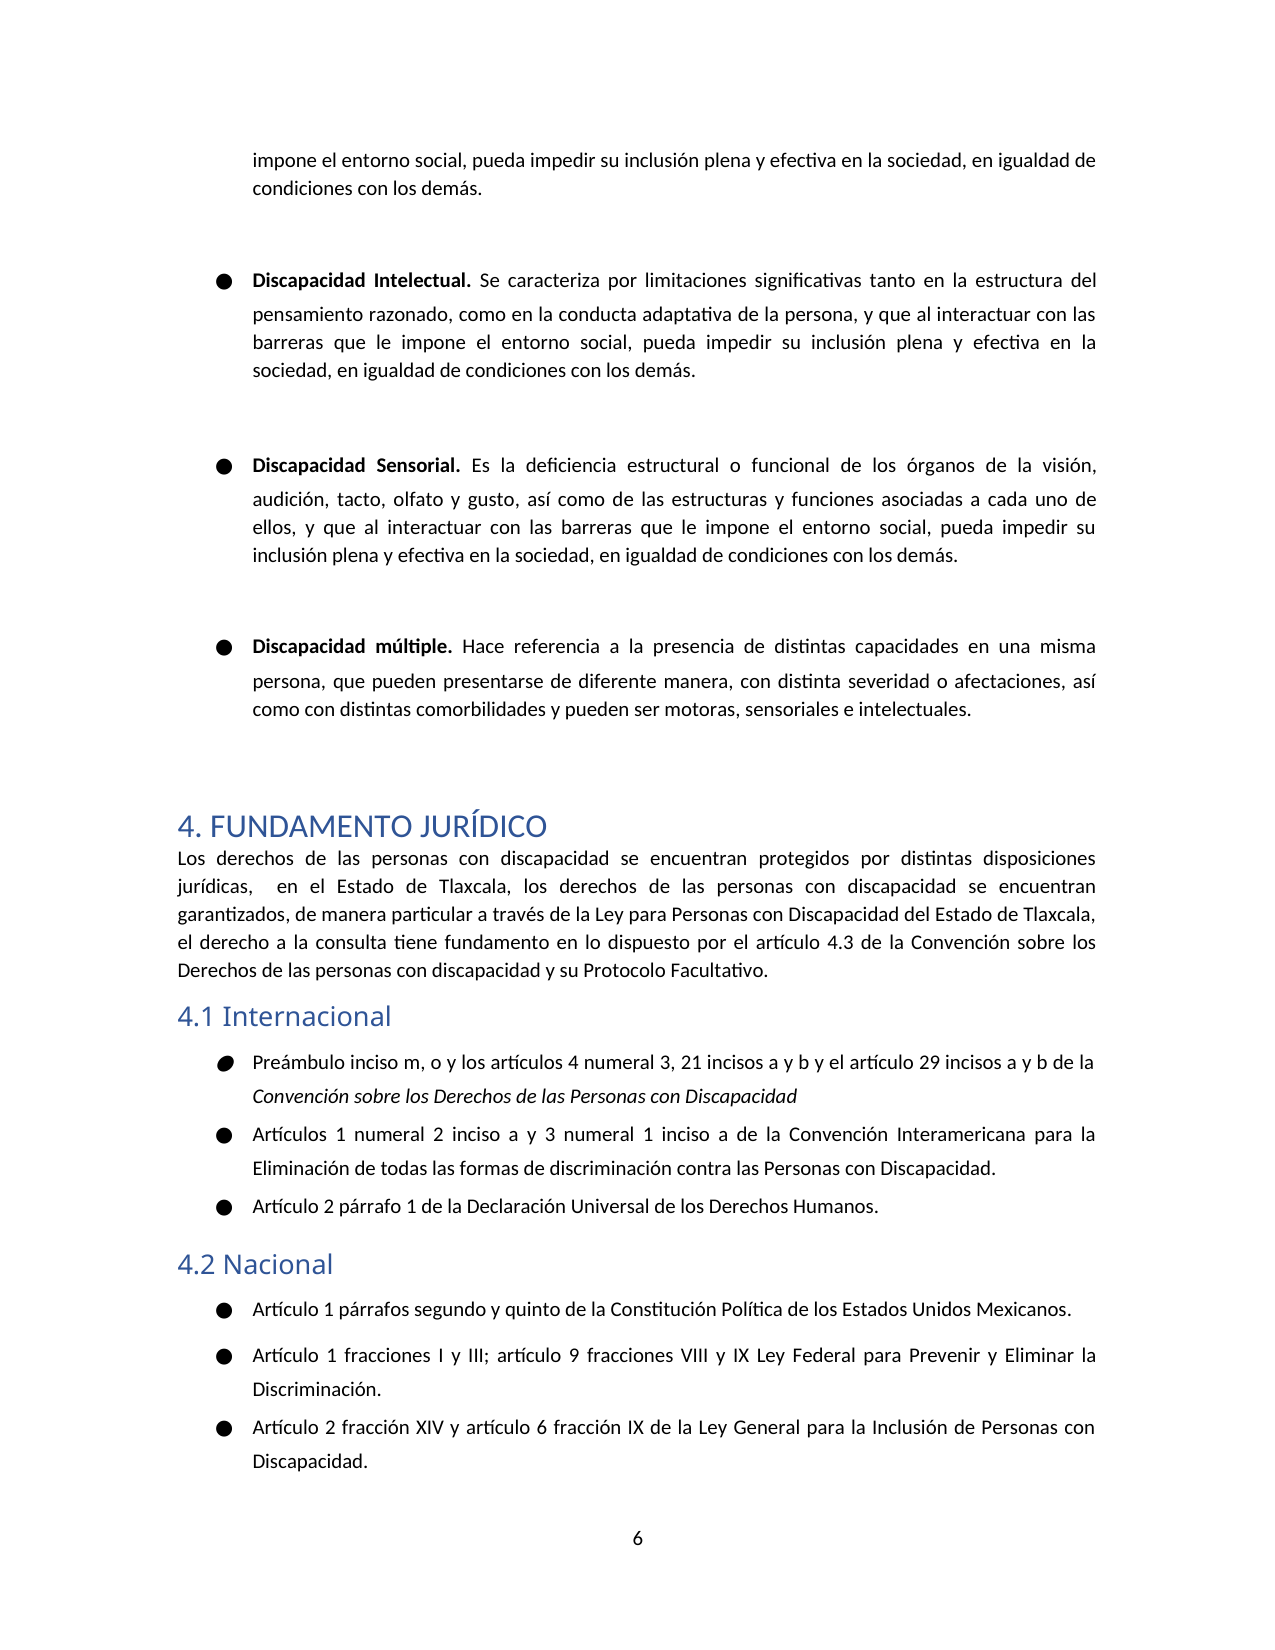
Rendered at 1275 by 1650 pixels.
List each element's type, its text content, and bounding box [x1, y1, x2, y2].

list Preámbulo inciso m, o y los artículos 4 numeral 3, 21 incisos a y b y el artículo 29 incisos a y b de la Convención sobre los Derechos de las Personas con Discapacidad [215, 1038, 1098, 1108]
list Discapacidad Sensorial. Es la deficiencia estructural o funcional de los órganos de la visión, audición, tacto, olfato y gusto, así como de las estructuras y funciones asociadas a cada uno de ellos, y que al interactuar con las barreras que le impone el entorno social, pueda impedir su inclusión plena y efectiva en la sociedad, en igualdad de condiciones con los demás. [215, 441, 1098, 568]
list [215, 148, 1098, 201]
list Discapacidad múltiple. Hace referencia a la presencia de distintas capacidades en una misma persona, que pueden presentarse de diferente manera, con distinta severidad o afectaciones, así como con distintas comorbilidades y pueden ser motoras, sensoriales e intelectuales. [215, 623, 1098, 722]
list Artículo 1 párrafos segundo y quinto de la Constitución Política de los Estados Unidos Mexicanos. [215, 1286, 1098, 1328]
subtitle 4.2 Nacional [177, 1245, 1098, 1282]
list Artículo 1 fracciones I y III; artículo 9 fracciones VIII y IX Ley Federal para Prevenir y Eliminar la Discriminación. [215, 1332, 1098, 1402]
subtitle 4. FUNDAMENTO JURÍDICO [177, 805, 1098, 846]
list Artículo 2 fracción XIV y artículo 6 fracción IX de la Ley General para la Inclusión de Personas con Discapacidad. [215, 1404, 1098, 1474]
text Los derechos de las personas con discapacidad se encuentran protegidos por distintas disposiciones jurídicas, en el Estado de Tlaxcala, los derechos de las personas con discapacidad se encuentran garantizados, de manera particular a través de la Ley para Personas con Discapacidad del Estado de Tlaxcala, el derecho a la consulta tiene fundamento en lo dispuesto por el artículo 4.3 de la Convención sobre los Derechos de las personas con discapacidad y su Protocolo Facultativo. [177, 846, 1098, 983]
list Discapacidad Intelectual. Se caracteriza por limitaciones significativas tanto en la estructura del pensamiento razonado, como en la conducta adaptativa de la persona, y que al interactuar con las barreras que le impone el entorno social, pueda impedir su inclusión plena y efectiva en la sociedad, en igualdad de condiciones con los demás. [215, 256, 1098, 383]
list Artículo 2 párrafo 1 de la Declaración Universal de los Derechos Humanos. [215, 1182, 1098, 1225]
subtitle 4.1 Internacional [177, 998, 1098, 1034]
list Artículos 1 numeral 2 inciso a y 3 numeral 1 inciso a de la Convención Interamericana para la Eliminación de todas las formas de discriminación contra las Personas con Discapacidad. [215, 1110, 1098, 1180]
